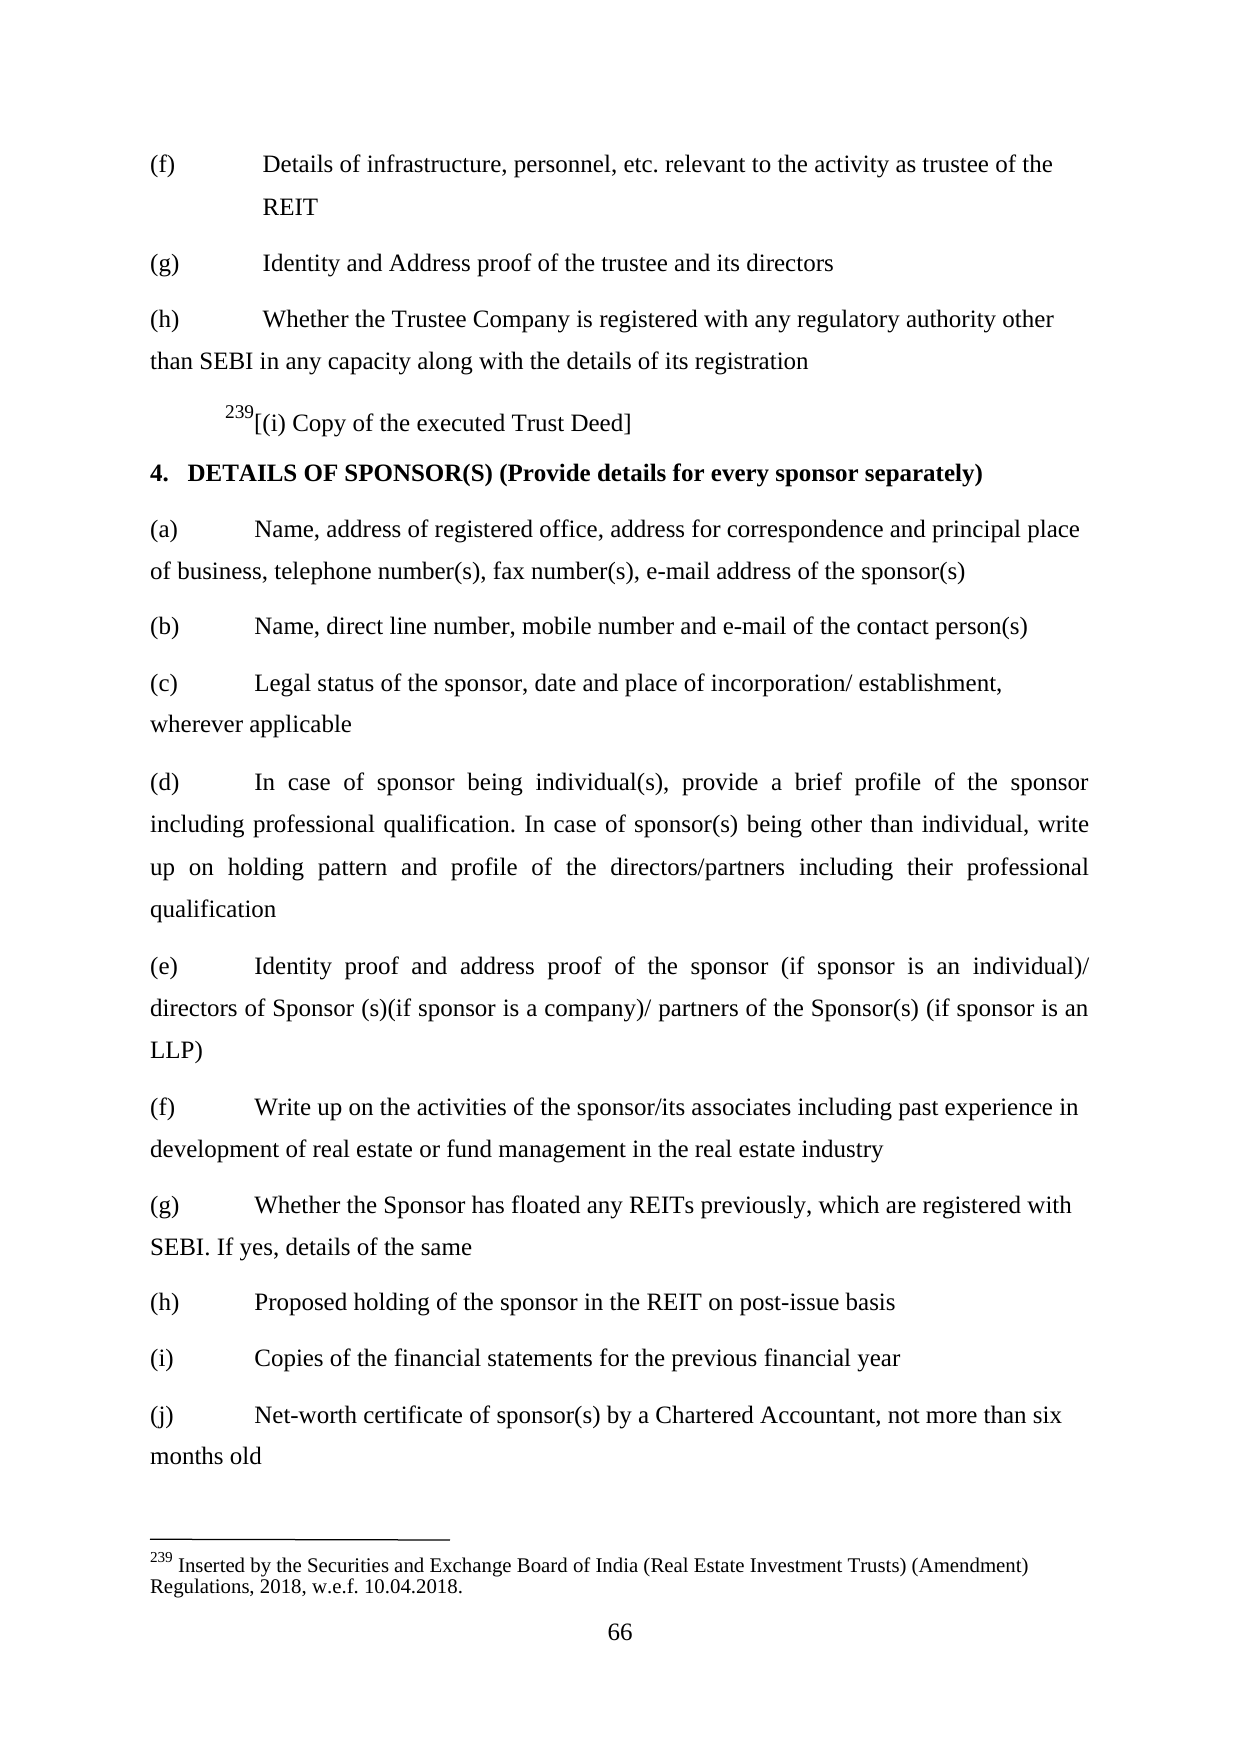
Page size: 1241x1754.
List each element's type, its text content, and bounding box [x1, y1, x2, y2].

text 239[(i) Copy of the executed Trust Deed] [225, 401, 1090, 439]
list Whether the Sponsor has floated any REITs previously, which are registered with SEBI. If yes, details of the same [150, 1190, 1090, 1261]
list Write up on the activities of the sponsor/its associates including past experience in development of real estate or fund management in the real estate industry [150, 1092, 1090, 1162]
text 239 Inserted by the Securities and Exchange Board of India (Real Estate Investment Trusts) (Amendment) Regulations, 2018, w.e.f. 10.04.2018. [150, 1551, 1089, 1598]
list Identity proof and address proof of the sponsor (if sponsor is an individual)/ directors of Sponsor (s)(if sponsor is a company)/ partners of the Sponsor(s) (if sponsor is an LLP) [150, 951, 1090, 1064]
list DETAILS OF SPONSOR(S) (Provide details for every sponsor separately) [150, 458, 1090, 487]
text 66 [150, 1617, 1089, 1646]
list Proposed holding of the sponsor in the REIT on post-issue basis [150, 1287, 1090, 1316]
list Name, address of registered office, address for correspondence and principal place of business, telephone number(s), fax number(s), e-mail address of the sponsor(s) [150, 514, 1090, 584]
text REIT [262, 192, 1090, 221]
list Copies of the financial statements for the previous financial year [150, 1343, 1090, 1372]
list Legal status of the sponsor, date and place of incorporation/ establishment, wherever applicable [150, 668, 1090, 738]
list In case of sponsor being individual(s), provide a brief profile of the sponsor including professional qualification. In case of sponsor(s) being other than individual, write up on holding pattern and profile of the directors/partners including their professional qualification [150, 767, 1090, 923]
list Net-worth certificate of sponsor(s) by a Chartered Accountant, not more than six months old [150, 1400, 1090, 1470]
list Details of infrastructure, personnel, etc. relevant to the activity as trustee of the [150, 149, 1090, 178]
list Whether the Trustee Company is registered with any regulatory authority other than SEBI in any capacity along with the details of its registration [150, 304, 1090, 375]
list Name, direct line number, mobile number and e-mail of the contact person(s) [150, 611, 1090, 640]
list Identity and Address proof of the trustee and its directors [150, 248, 1090, 277]
